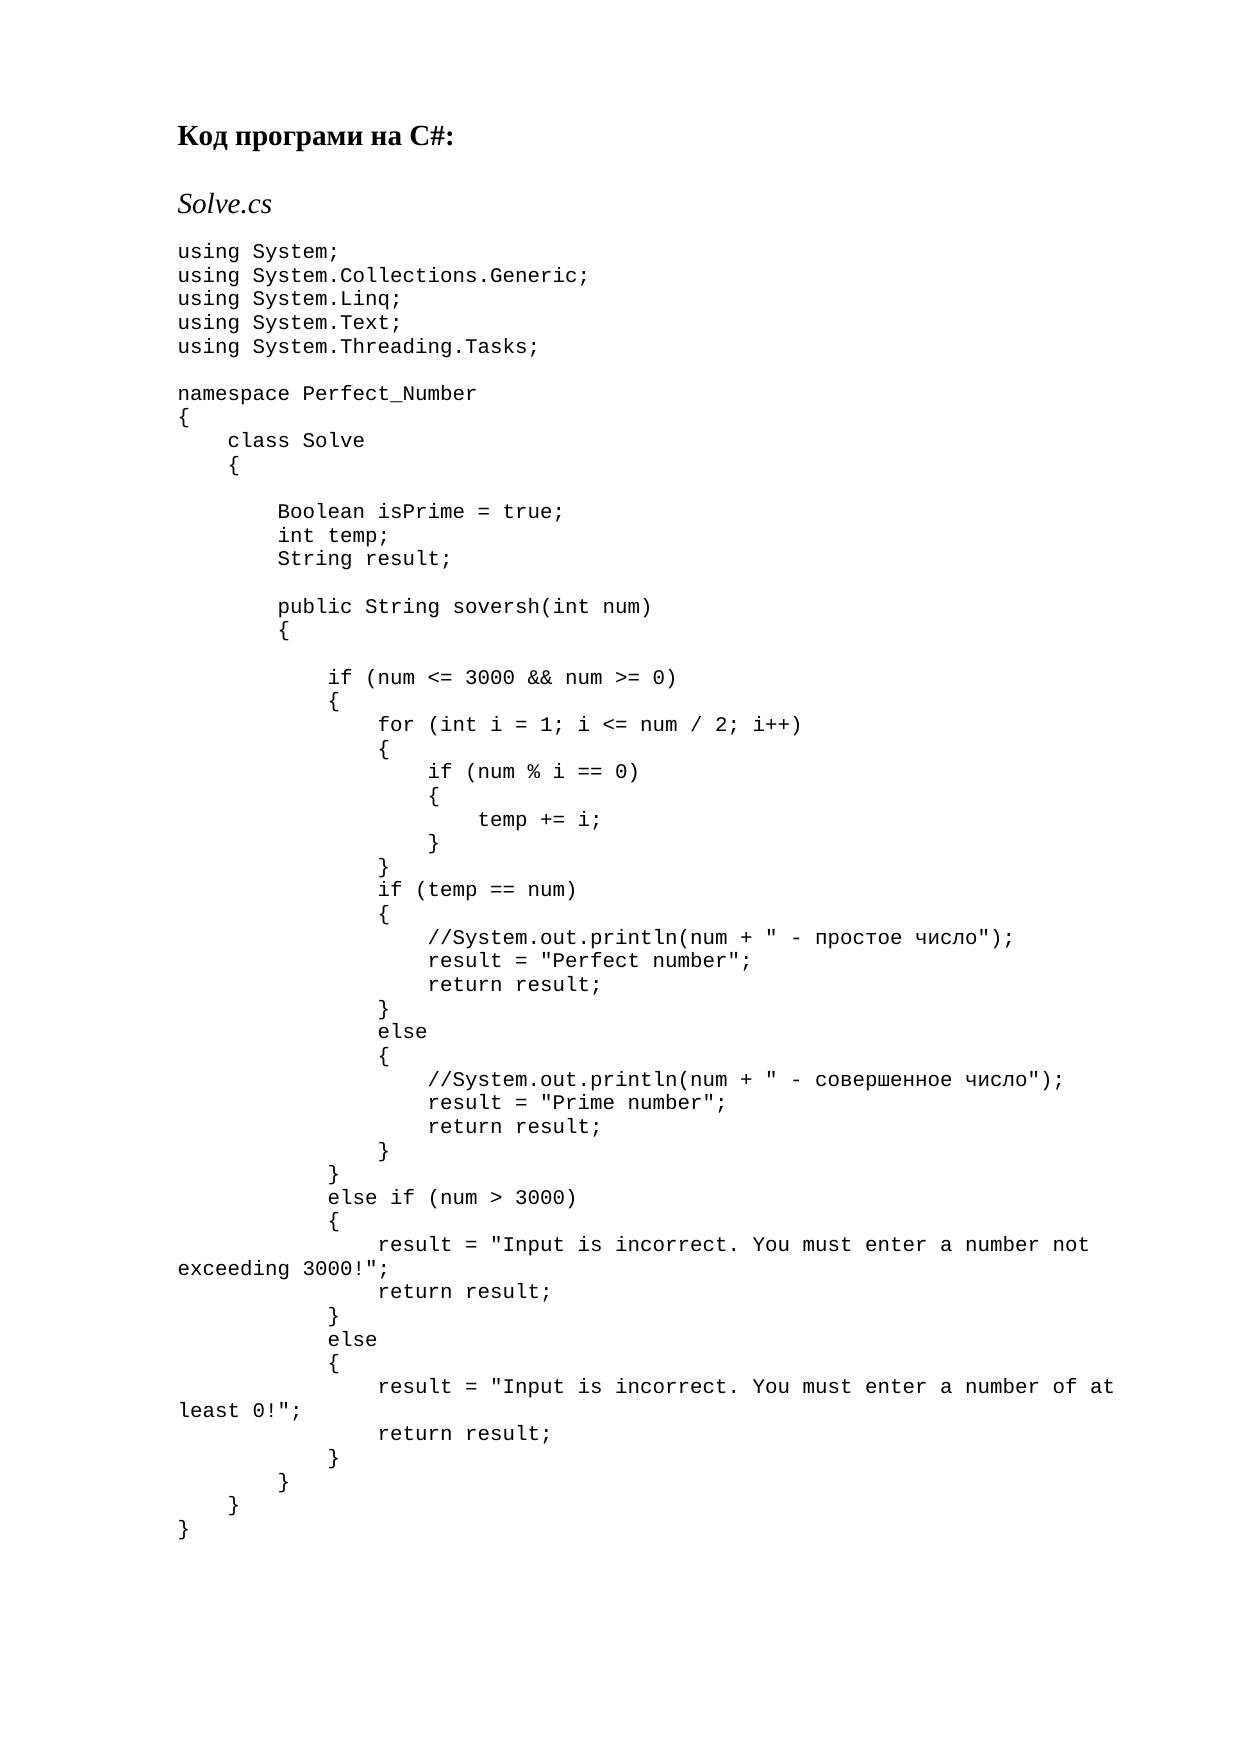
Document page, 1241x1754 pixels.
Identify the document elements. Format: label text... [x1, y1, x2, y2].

text result = "Perfect number"; [177, 950, 1152, 974]
text result = "Input is incorrect. You must enter a number not exceeding 3000!"; [177, 1234, 1152, 1281]
text for (int i = 1; i <= num / 2; i++) [177, 714, 1152, 738]
text { [177, 1211, 1152, 1234]
text { [177, 454, 1152, 477]
text temp += i; [177, 808, 1152, 832]
text using System.Threading.Tasks; [177, 336, 1152, 359]
text Boolean isPrime = true; [177, 501, 1152, 525]
text { [177, 619, 1152, 643]
text namespace Perfect_Number [177, 383, 1152, 407]
text class Solve [177, 430, 1152, 454]
text using System.Linq; [177, 288, 1152, 312]
text } [177, 832, 1152, 856]
text using System.Collections.Generic; [177, 265, 1152, 288]
text { [177, 738, 1152, 761]
text } [177, 1163, 1152, 1187]
text result = "Prime number"; [177, 1092, 1152, 1116]
text } [177, 1518, 1152, 1542]
text String result; [177, 548, 1152, 572]
text else [177, 1021, 1152, 1045]
text return result; [177, 974, 1152, 998]
text { [177, 1352, 1152, 1376]
text return result; [177, 1423, 1152, 1447]
text if (num % i == 0) [177, 761, 1152, 785]
text { [177, 407, 1152, 430]
text else if (num > 3000) [177, 1187, 1152, 1211]
text { [177, 1045, 1152, 1069]
text using System.Text; [177, 312, 1152, 336]
text { [177, 690, 1152, 714]
text //System.out.println(num + " - совершенное число"); [177, 1069, 1152, 1092]
text Код програми на C#: [177, 118, 1152, 152]
text } [177, 998, 1152, 1021]
text using System; [177, 241, 1152, 265]
text { [177, 903, 1152, 927]
text //System.out.println(num + " - простое число"); [177, 927, 1152, 950]
text { [177, 785, 1152, 808]
text } [177, 1139, 1152, 1163]
text public String soversh(int num) [177, 596, 1152, 619]
text return result; [177, 1281, 1152, 1305]
text } [177, 1494, 1152, 1518]
text } [177, 1447, 1152, 1471]
text result = "Input is incorrect. You must enter a number of at least 0!"; [177, 1376, 1152, 1423]
text } [177, 1305, 1152, 1329]
text if (temp == num) [177, 879, 1152, 903]
text int temp; [177, 525, 1152, 548]
text } [177, 1471, 1152, 1494]
text if (num <= 3000 && num >= 0) [177, 667, 1152, 690]
text return result; [177, 1116, 1152, 1139]
text } [177, 856, 1152, 879]
text Solve.cs [177, 186, 1152, 219]
text else [177, 1329, 1152, 1352]
